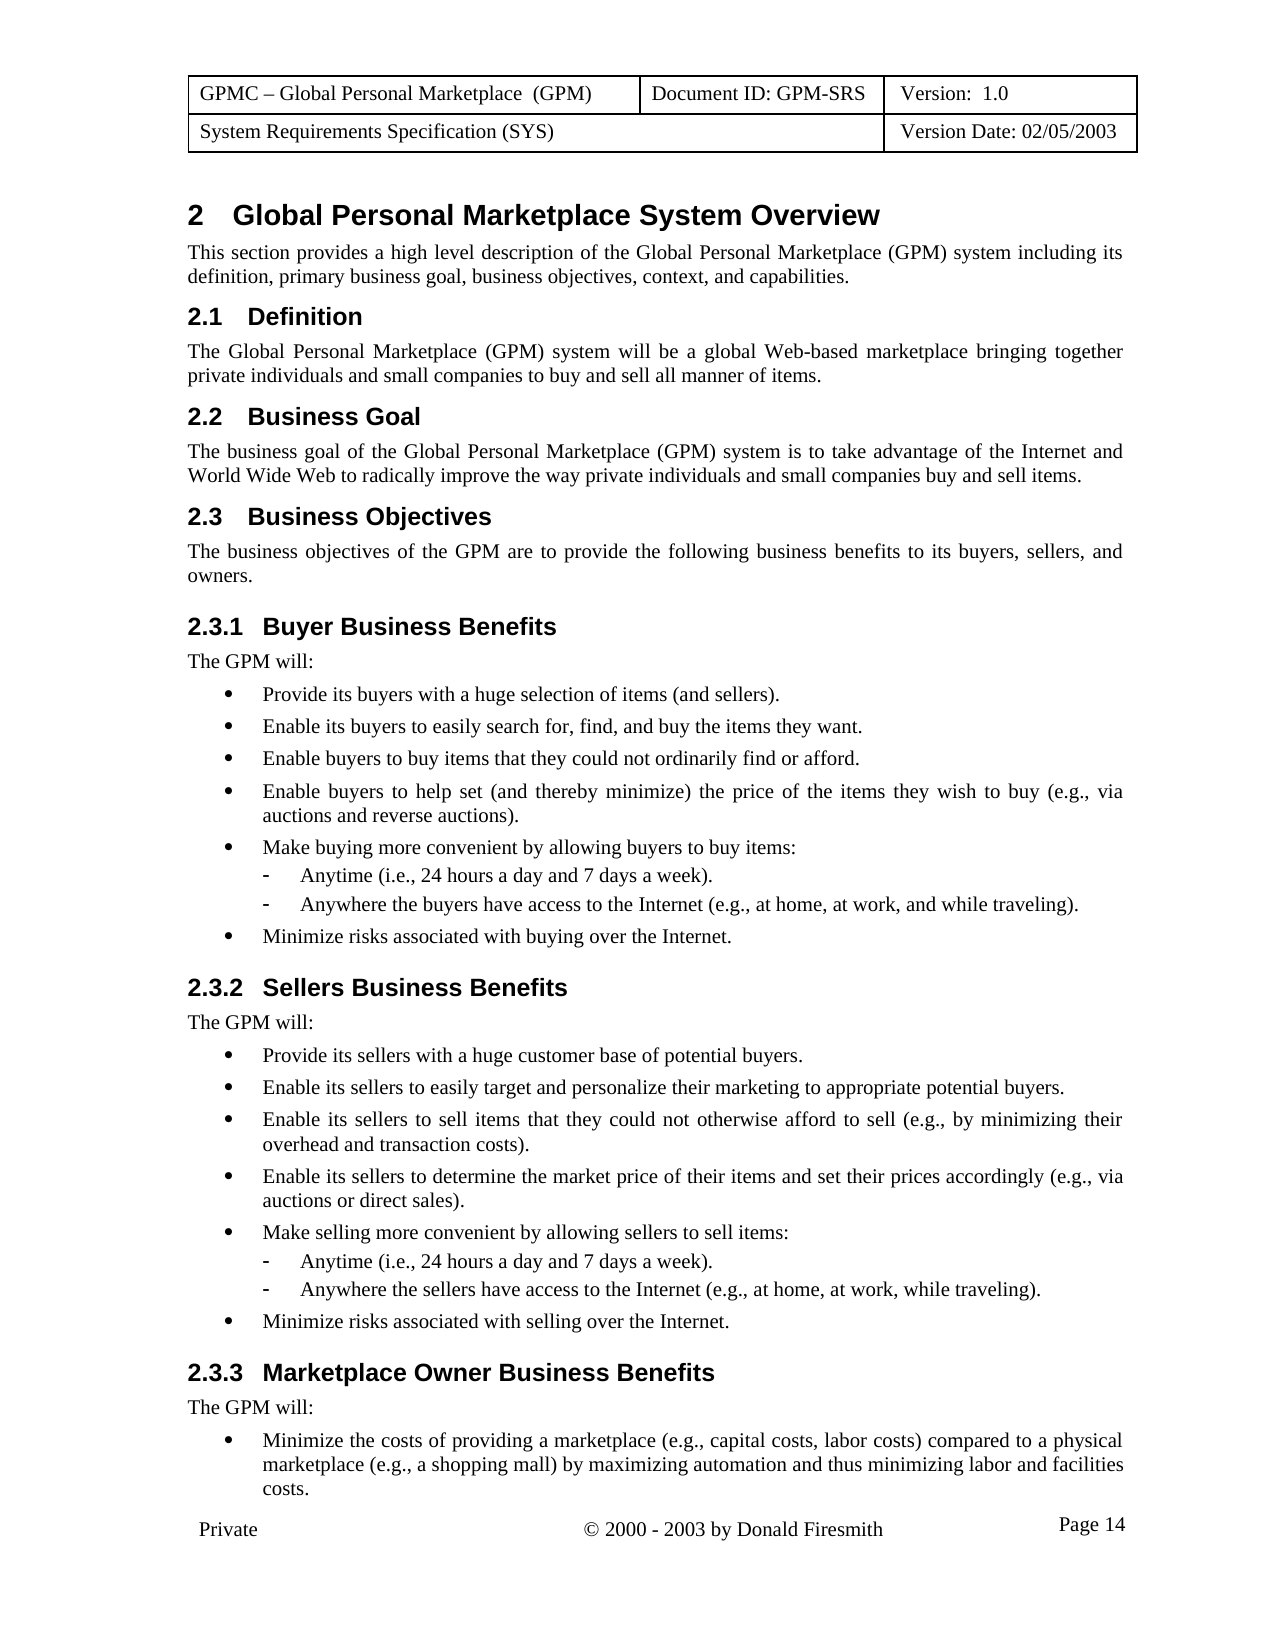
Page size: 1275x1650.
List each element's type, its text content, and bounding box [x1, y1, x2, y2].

subtitle Sellers Business Benefits [187, 973, 1125, 1002]
text The GPM will: [187, 1395, 1125, 1419]
text Enable its buyers to easily search for, find, and buy the items they want. [225, 714, 1125, 738]
text The GPM will: [187, 649, 1125, 673]
text The Global Personal Marketplace (GPM) system will be a global Web-based marketplace bringing together private individuals and small companies to buy and sell all manner of items. [187, 339, 1125, 387]
text The business goal of the Global Personal Marketplace (GPM) system is to take advantage of the Internet and World Wide Web to radically improve the way private individuals and small companies buy and sell items. [187, 439, 1125, 487]
text Minimize risks associated with selling over the Internet. [225, 1309, 1125, 1333]
text Enable buyers to buy items that they could not ordinarily find or afford. [225, 746, 1125, 770]
text Enable its sellers to sell items that they could not otherwise afford to sell (e.g., by minimizing their overhead and transaction costs). [225, 1107, 1125, 1156]
text Make selling more convenient by allowing sellers to sell items: [225, 1220, 1125, 1244]
subtitle Business Goal [187, 402, 1125, 431]
subtitle Definition [187, 302, 1125, 331]
text Enable buyers to help set (and thereby minimize) the price of the items they wish to buy (e.g., via auctions and reverse auctions). [225, 779, 1125, 827]
text This section provides a high level description of the Global Personal Marketplace (GPM) system including its definition, primary business goal, business objectives, context, and capabilities. [187, 239, 1125, 288]
text The business objectives of the GPM are to provide the following business benefits to its buyers, sellers, and owners. [187, 539, 1125, 587]
text Anywhere the buyers have access to the Internet (e.g., at home, at work, and while traveling). [262, 892, 1125, 916]
text Minimize risks associated with buying over the Internet. [225, 924, 1125, 948]
text Anytime (i.e., 24 hours a day and 7 days a week). [262, 863, 1125, 887]
text Anywhere the sellers have access to the Internet (e.g., at home, at work, while traveling). [262, 1277, 1125, 1301]
subtitle Buyer Business Benefits [187, 612, 1125, 641]
text Make buying more convenient by allowing buyers to buy items: [225, 835, 1125, 859]
subtitle Marketplace Owner Business Benefits [187, 1358, 1125, 1387]
text Enable its sellers to easily target and personalize their marketing to appropriate potential buyers. [225, 1075, 1125, 1099]
subtitle Business Objectives [187, 502, 1125, 531]
text The GPM will: [187, 1010, 1125, 1034]
text Enable its sellers to determine the market price of their items and set their prices accordingly (e.g., via auctions or direct sales). [225, 1164, 1125, 1212]
text Minimize the costs of providing a marketplace (e.g., capital costs, labor costs) compared to a physical marketplace (e.g., a shopping mall) by maximizing automation and thus minimizing labor and facilities costs. [225, 1428, 1125, 1500]
text Provide its sellers with a huge customer base of potential buyers. [225, 1043, 1125, 1067]
text Provide its buyers with a huge selection of items (and sellers). [225, 682, 1125, 706]
subtitle Global Personal Marketplace System Overview [187, 198, 1125, 231]
text Anytime (i.e., 24 hours a day and 7 days a week). [262, 1248, 1125, 1273]
